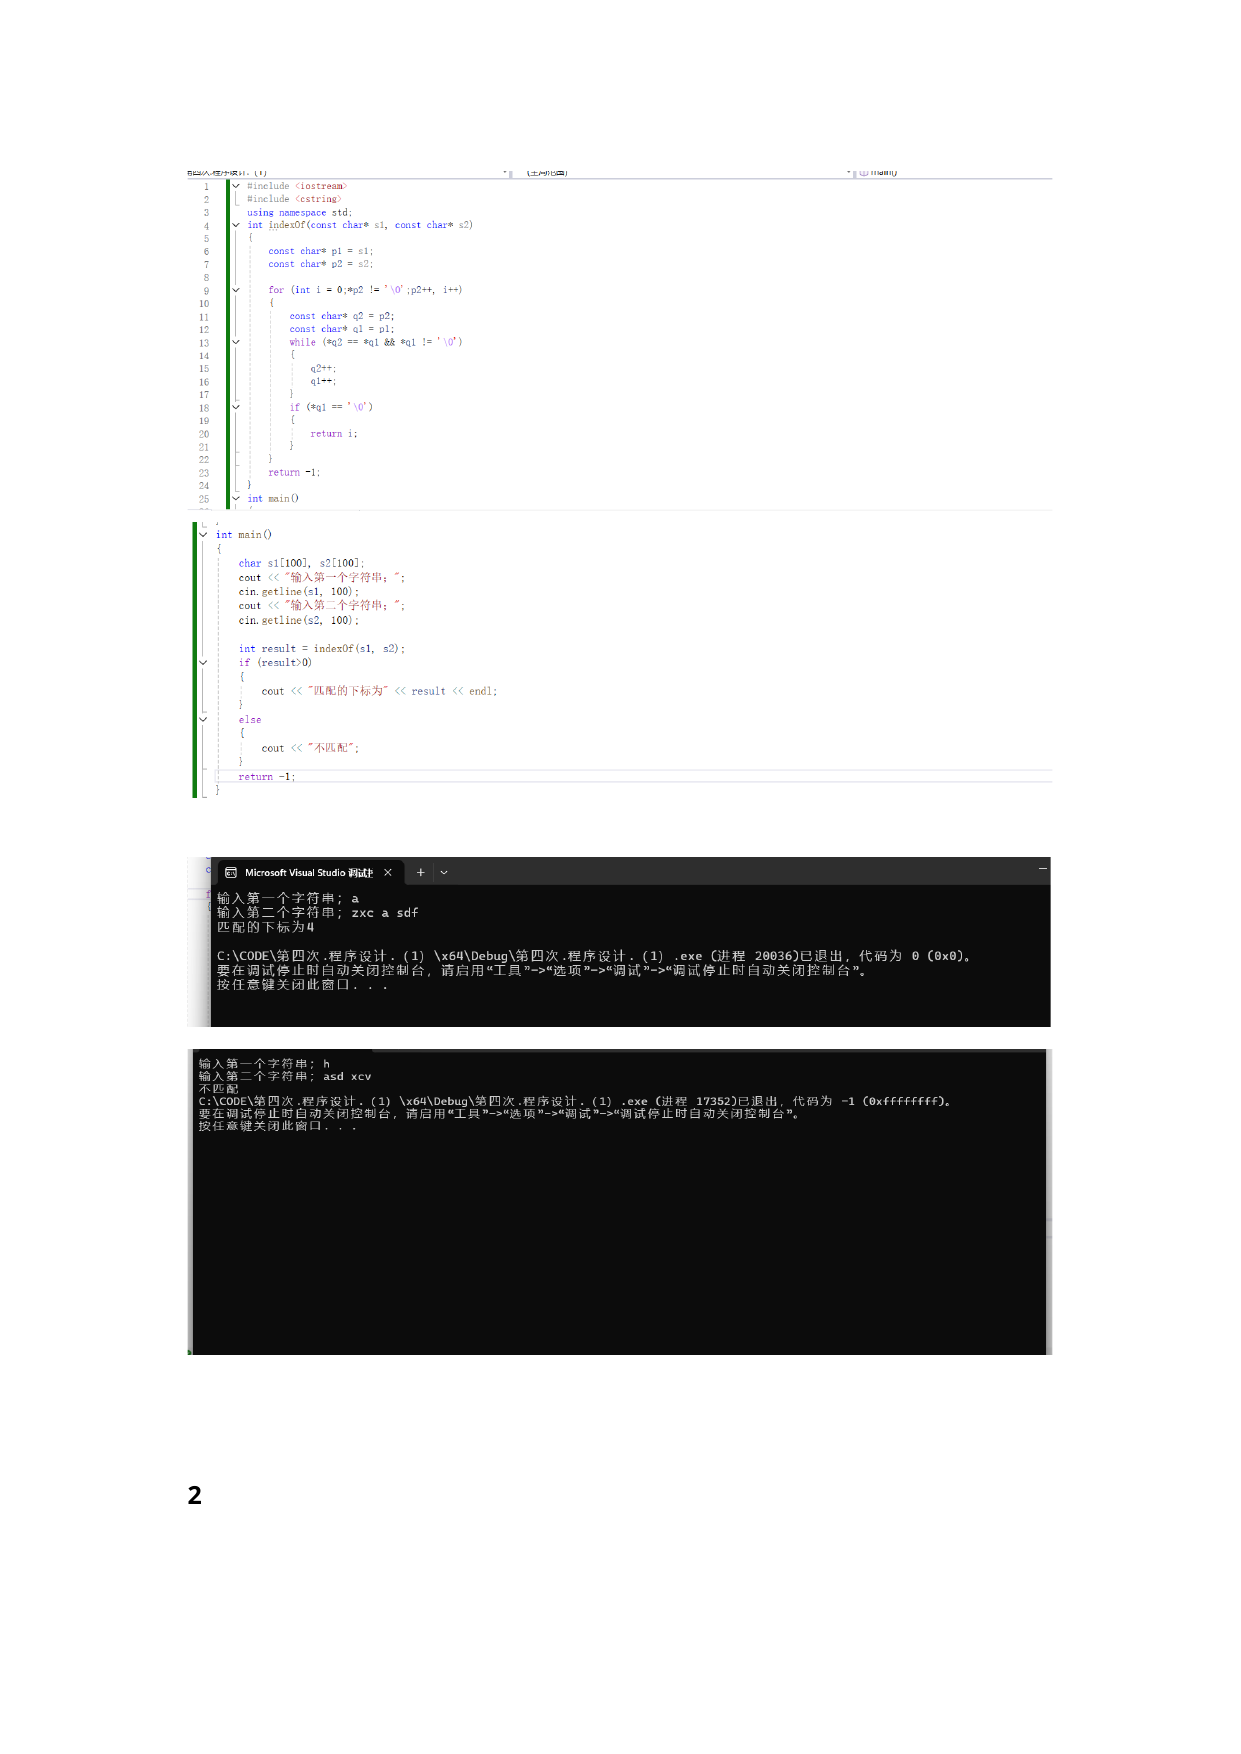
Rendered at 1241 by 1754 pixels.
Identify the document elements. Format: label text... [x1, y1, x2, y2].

picture [187, 857, 1051, 1027]
picture [187, 522, 1053, 809]
text 2 [187, 1462, 1053, 1527]
picture [187, 171, 1053, 511]
picture [187, 1049, 1053, 1355]
